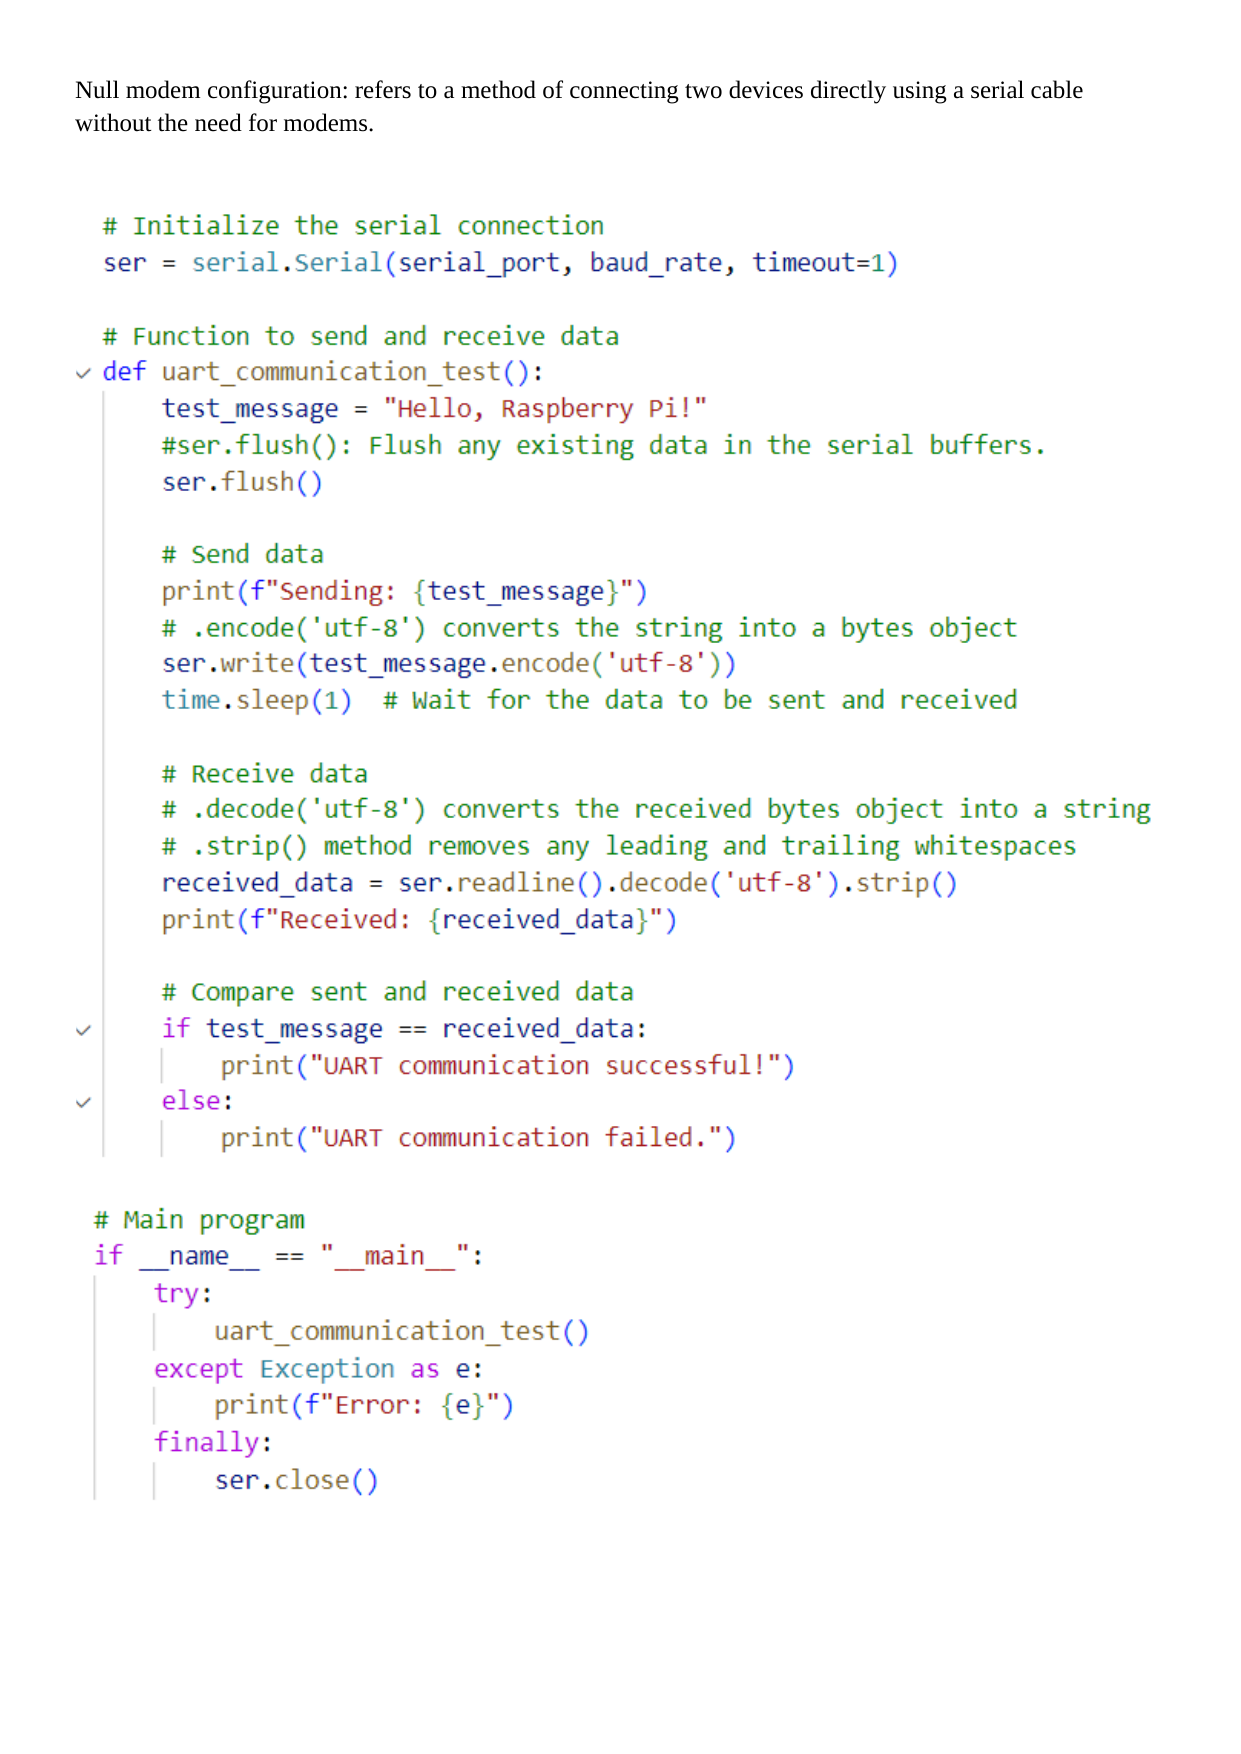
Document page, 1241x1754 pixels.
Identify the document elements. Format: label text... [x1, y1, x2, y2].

text Null modem configuration: refers to a method of connecting two devices directly using a serial cable without the need for modems. [75, 75, 1165, 137]
picture [75, 207, 1162, 1164]
picture [75, 1191, 596, 1517]
